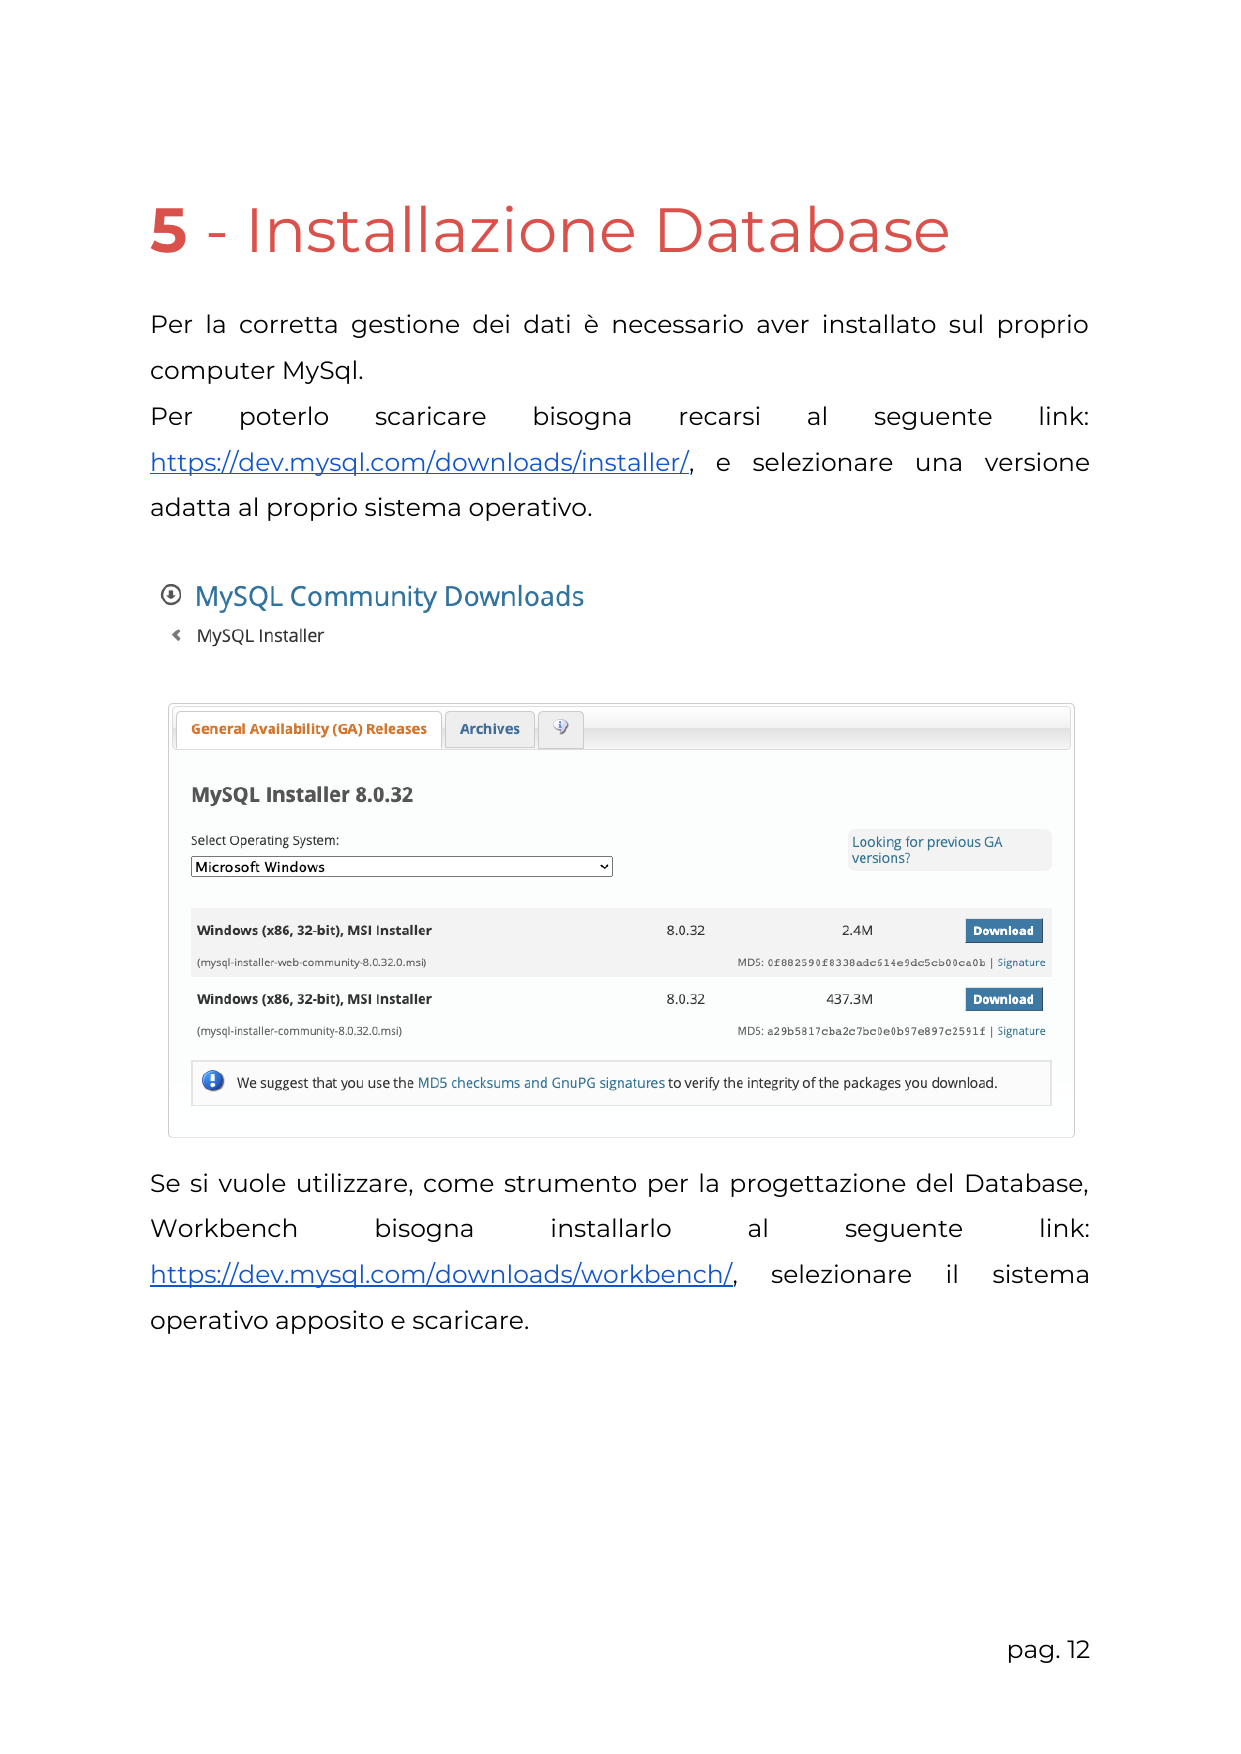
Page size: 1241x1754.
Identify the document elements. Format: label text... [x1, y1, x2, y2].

subtitle 5 - Installazione Database [150, 192, 1090, 268]
picture [150, 583, 1091, 1153]
text Per la corretta gestione dei dati è necessario aver installato sul proprio computer MySql. [150, 309, 1090, 386]
text Per poterlo scaricare bisogna recarsi al seguente link: https://dev.mysql.com/downloads/installer/, e selezionare una versione adatta al proprio sistema operativo. [150, 401, 1090, 523]
text Se si vuole utilizzare, come strumento per la progettazione del Database, Workbench bisogna installarlo al seguente link: https://dev.mysql.com/downloads/workbench/, selezionare il sistema operativo apposito e scaricare. [150, 1168, 1090, 1336]
